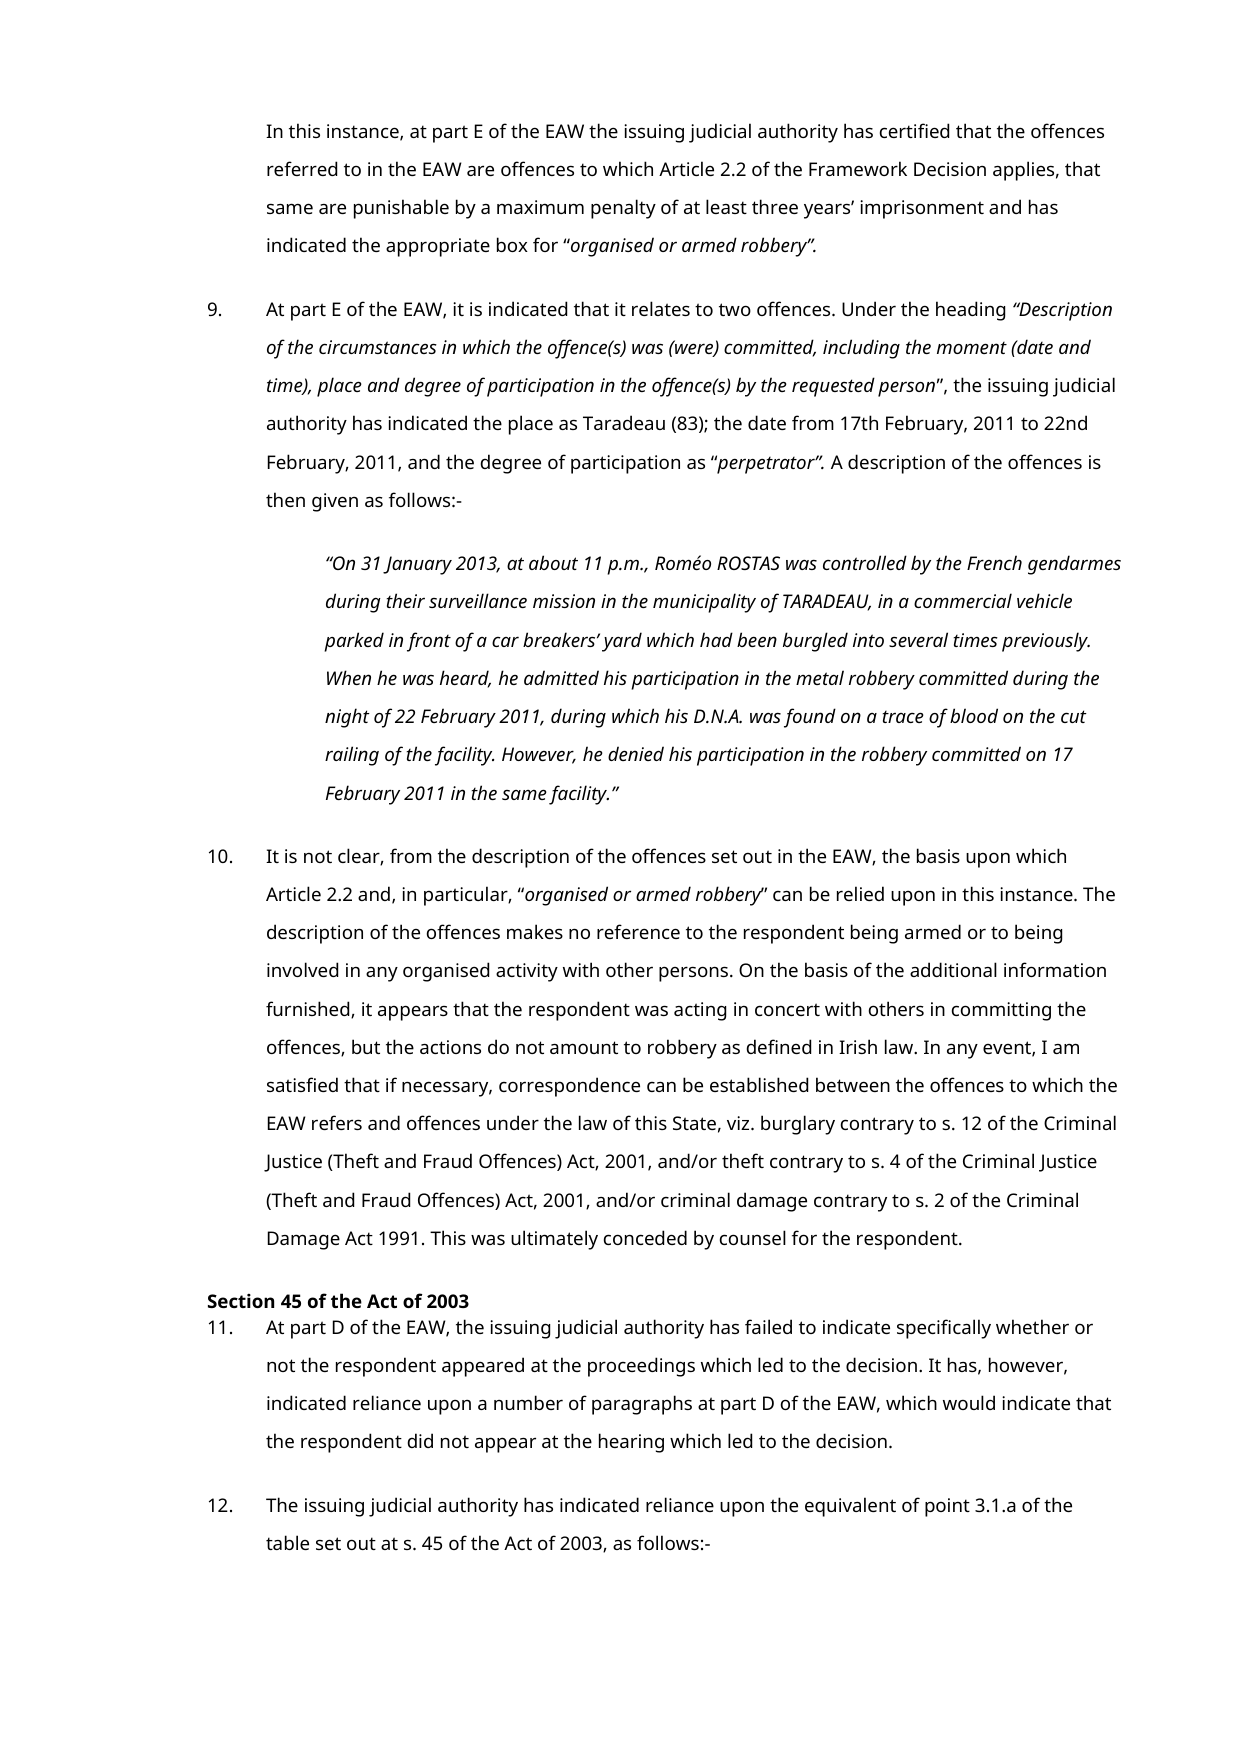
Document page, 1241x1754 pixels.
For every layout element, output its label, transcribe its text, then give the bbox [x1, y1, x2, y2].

text 12. The issuing judicial authority has indicated reliance upon the equivalent of point 3.1.a of the table set out at s. 45 of the Act of 2003, as follows:- [207, 1492, 1122, 1556]
text 11. At part D of the EAW, the issuing judicial authority has failed to indicate specifically whether or not the respondent appeared at the proceedings which led to the decision. It has, however, indicated reliance upon a number of paragraphs at part D of the EAW, which would indicate that the respondent did not appear at the hearing which led to the decision. [207, 1314, 1122, 1454]
subtitle Section 45 of the Act of 2003 [207, 1288, 1122, 1314]
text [207, 118, 1122, 258]
text “On 31 January 2013, at about 11 p.m., Roméo ROSTAS was controlled by the French gendarmes during their surveillance mission in the municipality of TARADEAU, in a commercial vehicle parked in front of a car breakers’ yard which had been burgled into several times previously. When he was heard, he admitted his participation in the metal robbery committed during the night of 22 February 2011, during which his D.N.A. was found on a trace of blood on the cut railing of the facility. However, he denied his participation in the robbery committed on 17 February 2011 in the same facility.” [266, 550, 1122, 805]
text 10. It is not clear, from the description of the offences set out in the EAW, the basis upon which Article 2.2 and, in particular, “organised or armed robbery” can be relied upon in this instance. The description of the offences makes no reference to the respondent being armed or to being involved in any organised activity with other persons. On the basis of the additional information furnished, it appears that the respondent was acting in concert with others in committing the offences, but the actions do not amount to robbery as defined in Irish law. In any event, I am satisfied that if necessary, correspondence can be established between the offences to which the EAW refers and offences under the law of this State, viz. burglary contrary to s. 12 of the Criminal Justice (Theft and Fraud Offences) Act, 2001, and/or theft contrary to s. 4 of the Criminal Justice (Theft and Fraud Offences) Act, 2001, and/or criminal damage contrary to s. 2 of the Criminal Damage Act 1991. This was ultimately conceded by counsel for the respondent. [207, 843, 1122, 1251]
text 9. At part E of the EAW, it is indicated that it relates to two offences. Under the heading “Description of the circumstances in which the offence(s) was (were) committed, including the moment (date and time), place and degree of participation in the offence(s) by the requested person”, the issuing judicial authority has indicated the place as Taradeau (83); the date from 17th February, 2011 to 22nd February, 2011, and the degree of participation as “perpetrator”. A description of the offences is then given as follows:- [207, 296, 1122, 513]
